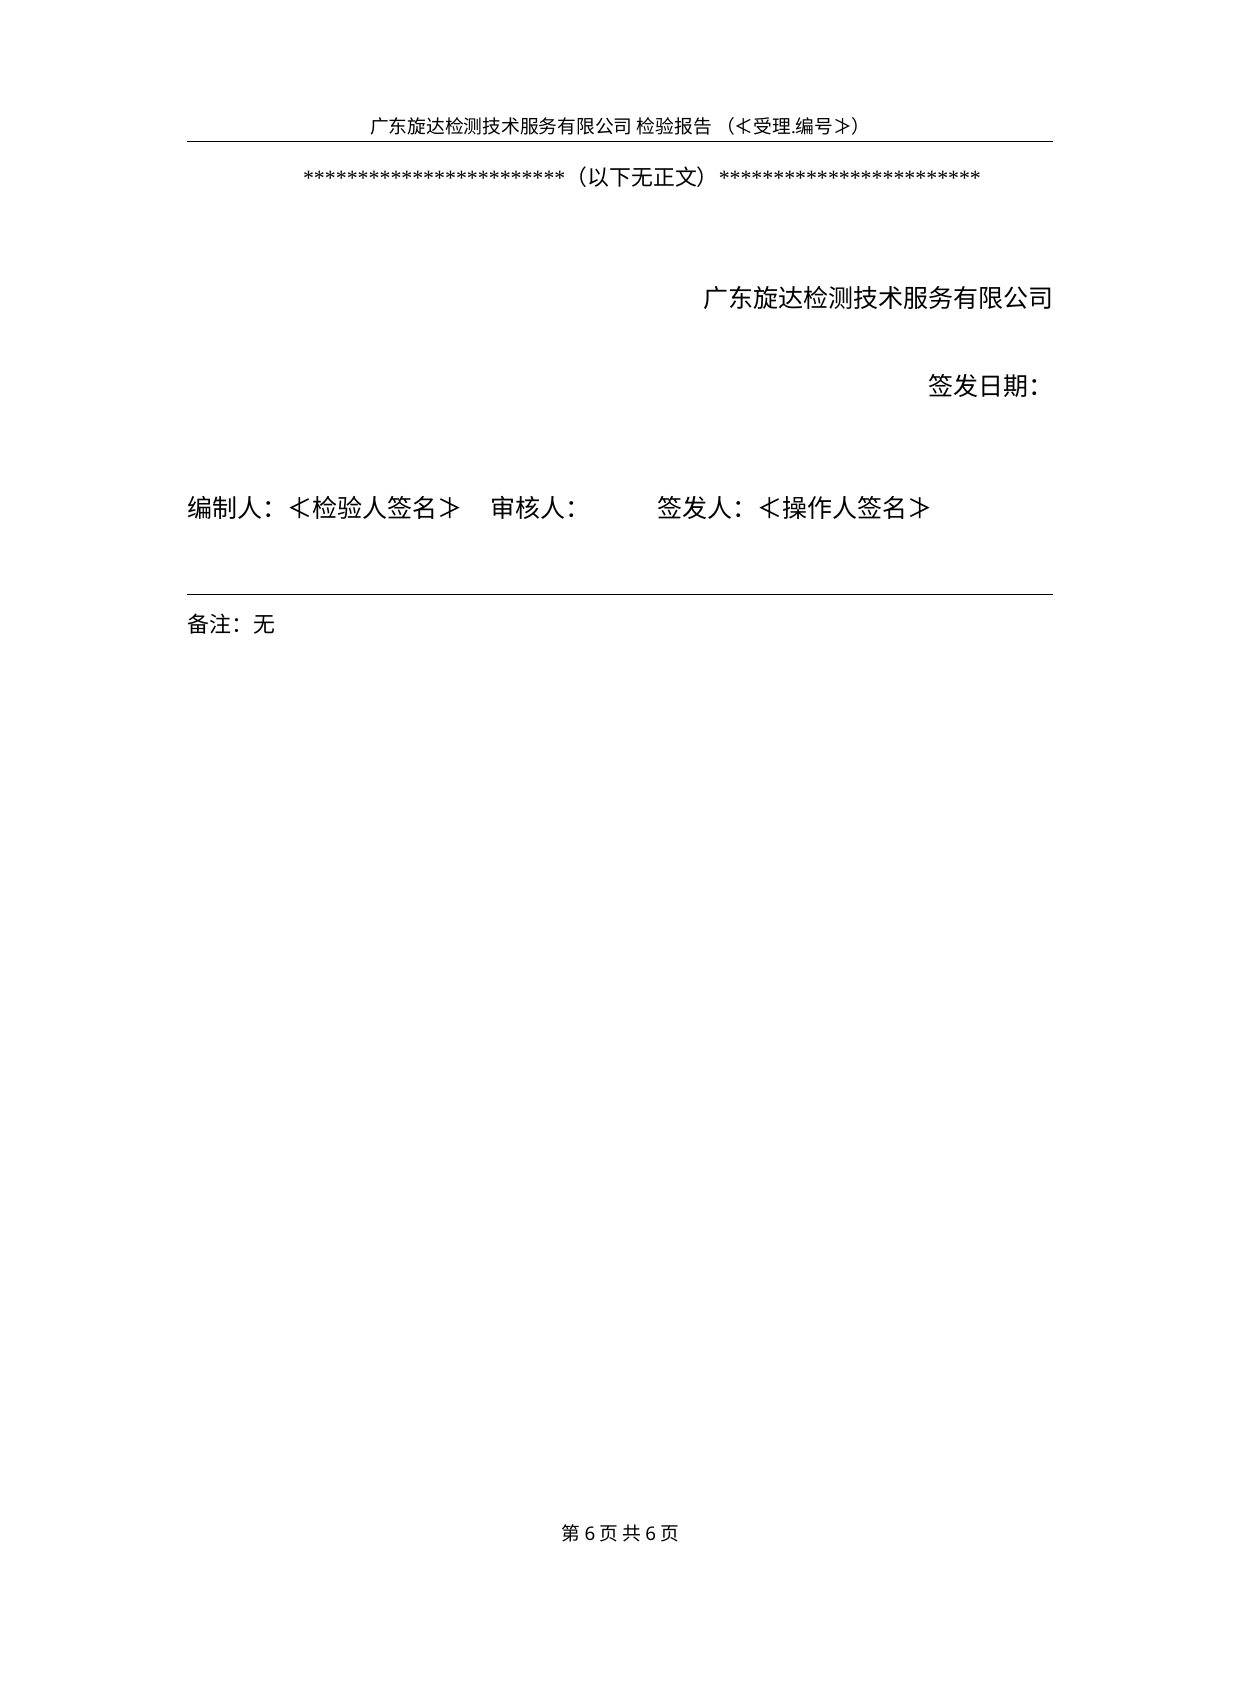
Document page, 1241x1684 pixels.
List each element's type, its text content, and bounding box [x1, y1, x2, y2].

text 广东旋达检测技术服务有限公司 [187, 262, 1053, 332]
text ************************（以下无正文）************************ [187, 158, 1053, 193]
text 备注： [187, 595, 1053, 640]
text 编制人：≮检验人签名≯ 审核人： 签发人：≮操作人签名≯ [187, 472, 1053, 541]
text 签发日期： [187, 350, 1053, 419]
